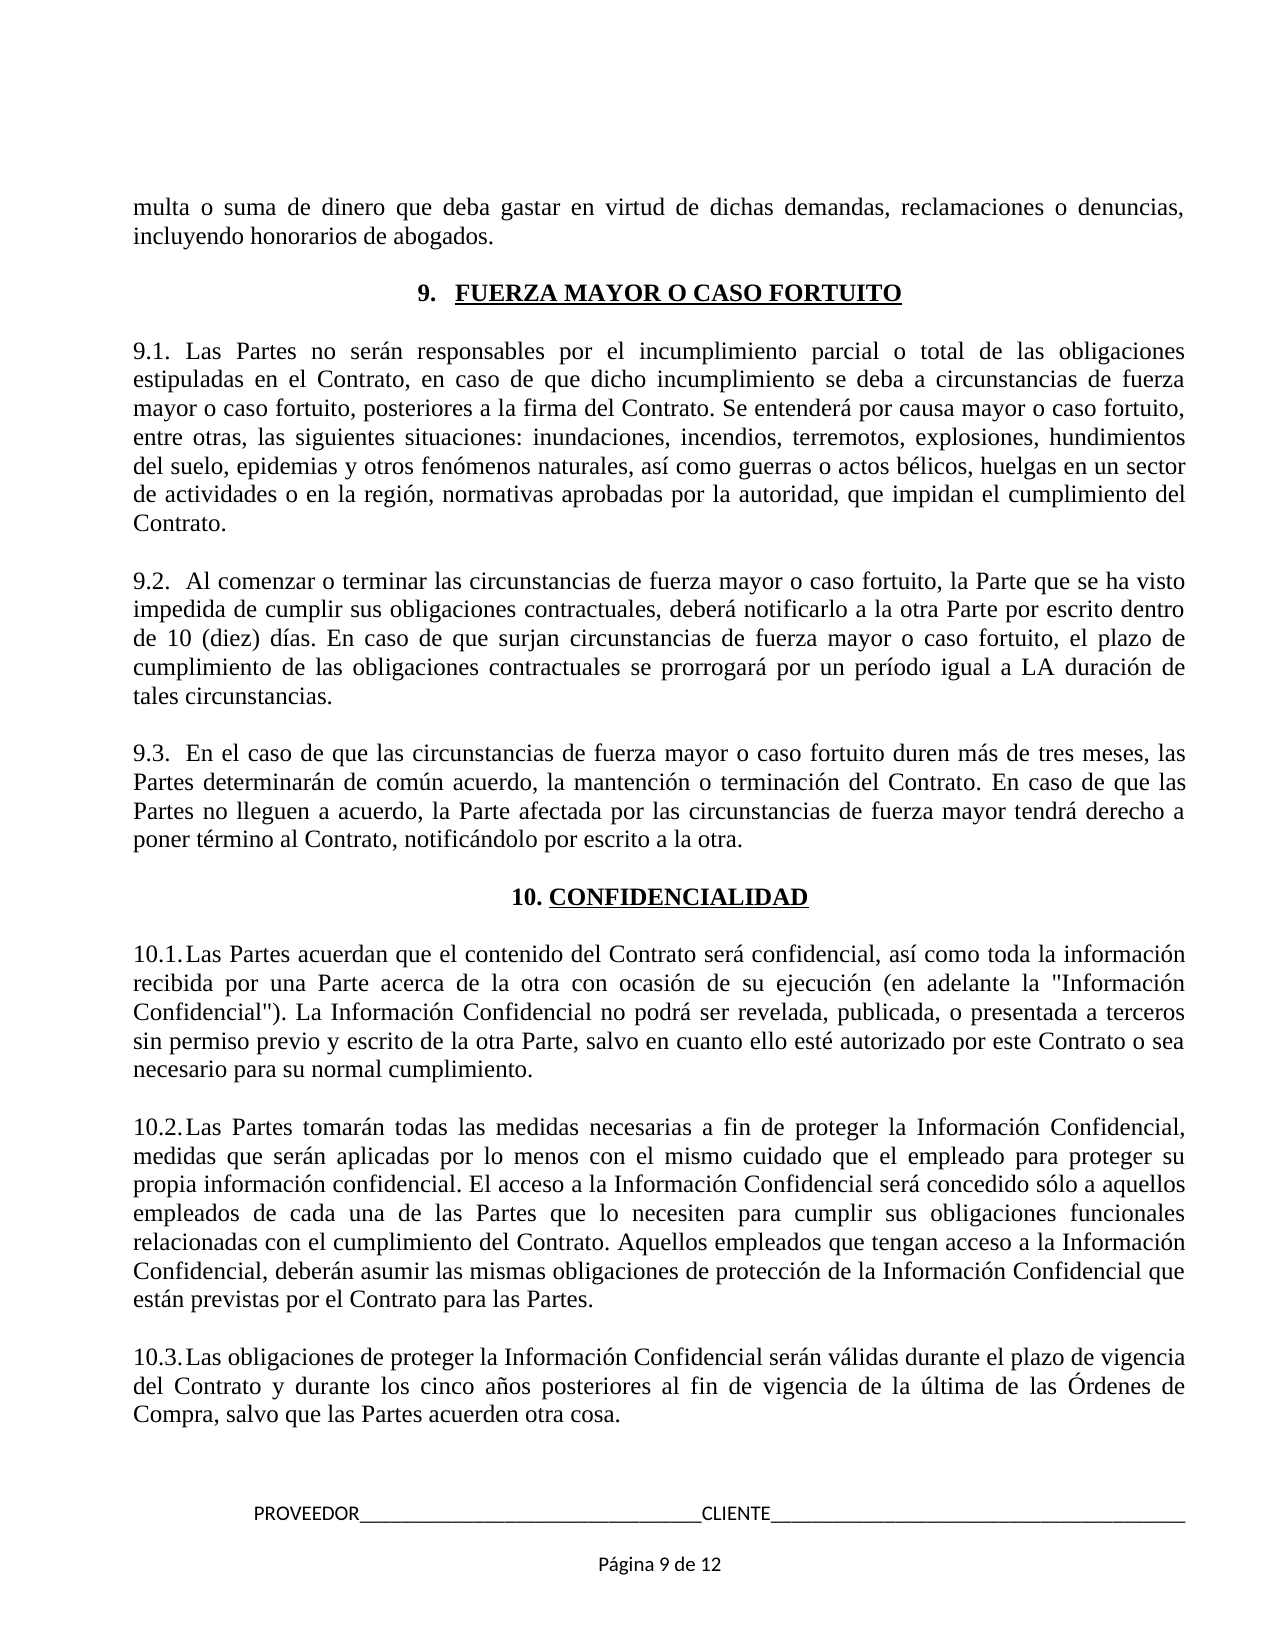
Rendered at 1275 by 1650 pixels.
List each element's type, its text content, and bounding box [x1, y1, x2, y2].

list Las Partes no serán responsables por el incumplimiento parcial o total de las obligaciones estipuladas en el Contrato, en caso de que dicho incumplimiento se deba a circunstancias de fuerza mayor o caso fortuito, posteriores a la firma del Contrato. Se entenderá por causa mayor o caso fortuito, entre otras, las siguientes situaciones: inundaciones, incendios, terremotos, explosiones, hundimientos del suelo, epidemias y otros fenómenos naturales, así como guerras o actos bélicos, huelgas en un sector de actividades o en la región, normativas aprobadas por la autoridad, que impidan el cumplimiento del Contrato. [133, 336, 1186, 537]
list Las Partes acuerdan que el contenido del Contrato será confidencial, así como toda la información recibida por una Parte acerca de la otra con ocasión de su ejecución (en adelante la "Información Confidencial"). La Información Confidencial no podrá ser revelada, publicada, o presentada a terceros sin permiso previo y escrito de la otra Parte, salvo en cuanto ello esté autorizado por este Contrato o sea necesario para su normal cumplimiento. [133, 939, 1186, 1083]
list Al comenzar o terminar las circunstancias de fuerza mayor o caso fortuito, la Parte que se ha visto impedida de cumplir sus obligaciones contractuales, deberá notificarlo a la otra Parte por escrito dentro de 10 (diez) días. En caso de que surjan circunstancias de fuerza mayor o caso fortuito, el plazo de cumplimiento de las obligaciones contractuales se prorrogará por un período igual a LA duración de tales circunstancias. [133, 566, 1186, 709]
list CONFIDENCIALIDAD [133, 882, 1186, 911]
list Las Partes tomarán todas las medidas necesarias a fin de proteger la Información Confidencial, medidas que serán aplicadas por lo menos con el mismo cuidado que el empleado para proteger su propia información confidencial. El acceso a la Información Confidencial será concedido sólo a aquellos empleados de cada una de las Partes que lo necesiten para cumplir sus obligaciones funcionales relacionadas con el cumplimiento del Contrato. Aquellos empleados que tengan acceso a la Información Confidencial, deberán asumir las mismas obligaciones de protección de la Información Confidencial que están previstas por el Contrato para las Partes. [133, 1112, 1186, 1313]
list FUERZA MAYOR O CASO FORTUITO [133, 278, 1186, 307]
list En el caso de que las circunstancias de fuerza mayor o caso fortuito duren más de tres meses, las Partes determinarán de común acuerdo, la mantención o terminación del Contrato. En caso de que las Partes no lleguen a acuerdo, la Parte afectada por las circunstancias de fuerza mayor tendrá derecho a poner término al Contrato, notificándolo por escrito a la otra. [133, 738, 1186, 853]
